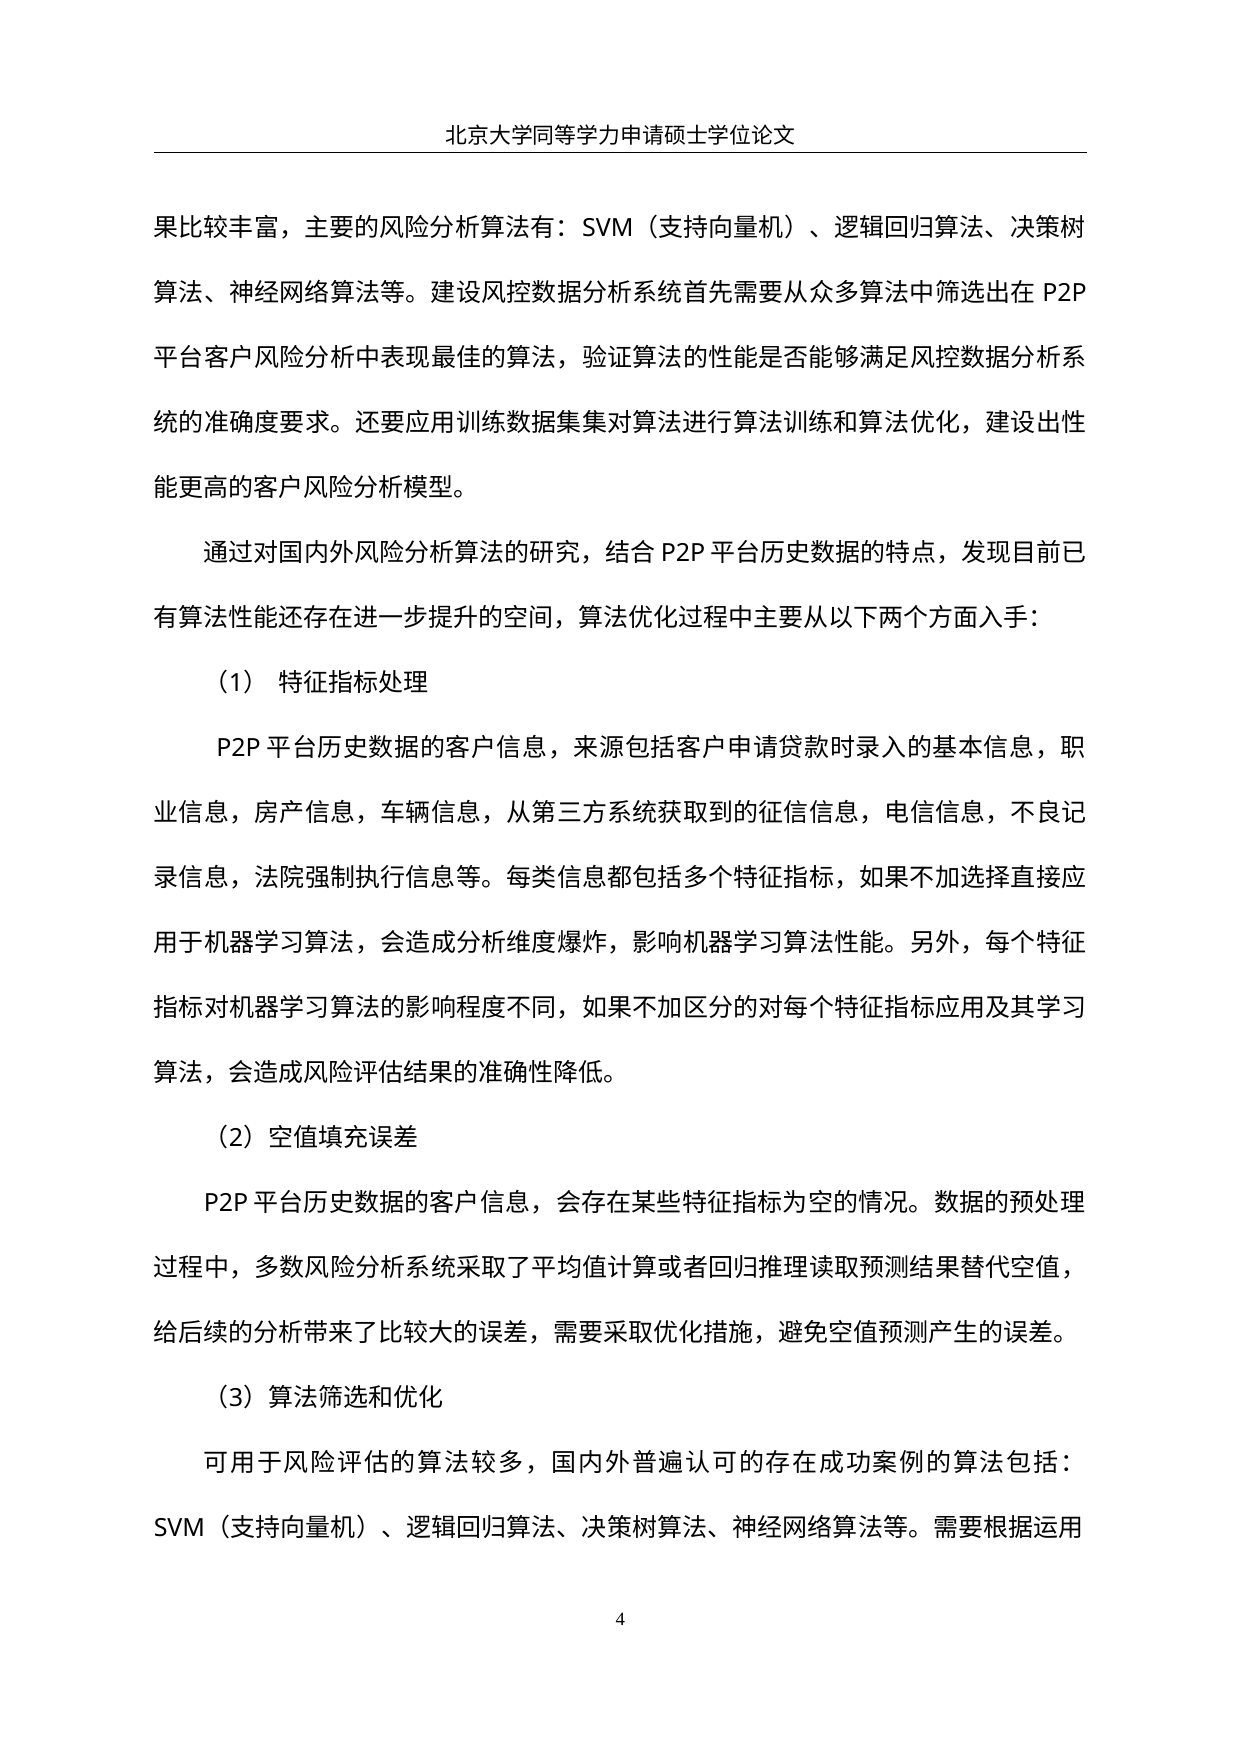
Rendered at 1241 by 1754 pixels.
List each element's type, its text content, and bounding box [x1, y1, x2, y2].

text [153, 193, 1087, 518]
text P2P平台历史数据的客户信息，会存在某些特征指标为空的情况。数据的预处理过程中，多数风险分析系统采取了平均值计算或者回归推理读取预测结果替代空值，给后续的分析带来了比较大的误差，需要采取优化措施，避免空值预测产生的误差。 [153, 1168, 1087, 1363]
text 通过对国内外风险分析算法的研究，结合P2P平台历史数据的特点，发现目前已有算法性能还存在进一步提升的空间，算法优化过程中主要从以下两个方面入手： [153, 518, 1087, 648]
text （3）算法筛选和优化 [153, 1363, 1087, 1428]
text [153, 1428, 1087, 1558]
text （2）空值填充误差 [153, 1103, 1087, 1168]
list 特征指标处理 [203, 648, 1087, 713]
text P2P平台历史数据的客户信息，来源包括客户申请贷款时录入的基本信息，职业信息，房产信息，车辆信息，从第三方系统获取到的征信信息，电信信息，不良记录信息，法院强制执行信息等。每类信息都包括多个特征指标，如果不加选择直接应用于机器学习算法，会造成分析维度爆炸，影响机器学习算法性能。另外，每个特征指标对机器学习算法的影响程度不同，如果不加区分的对每个特征指标应用及其学习算法，会造成风险评估结果的准确性降低。 [153, 713, 1087, 1103]
